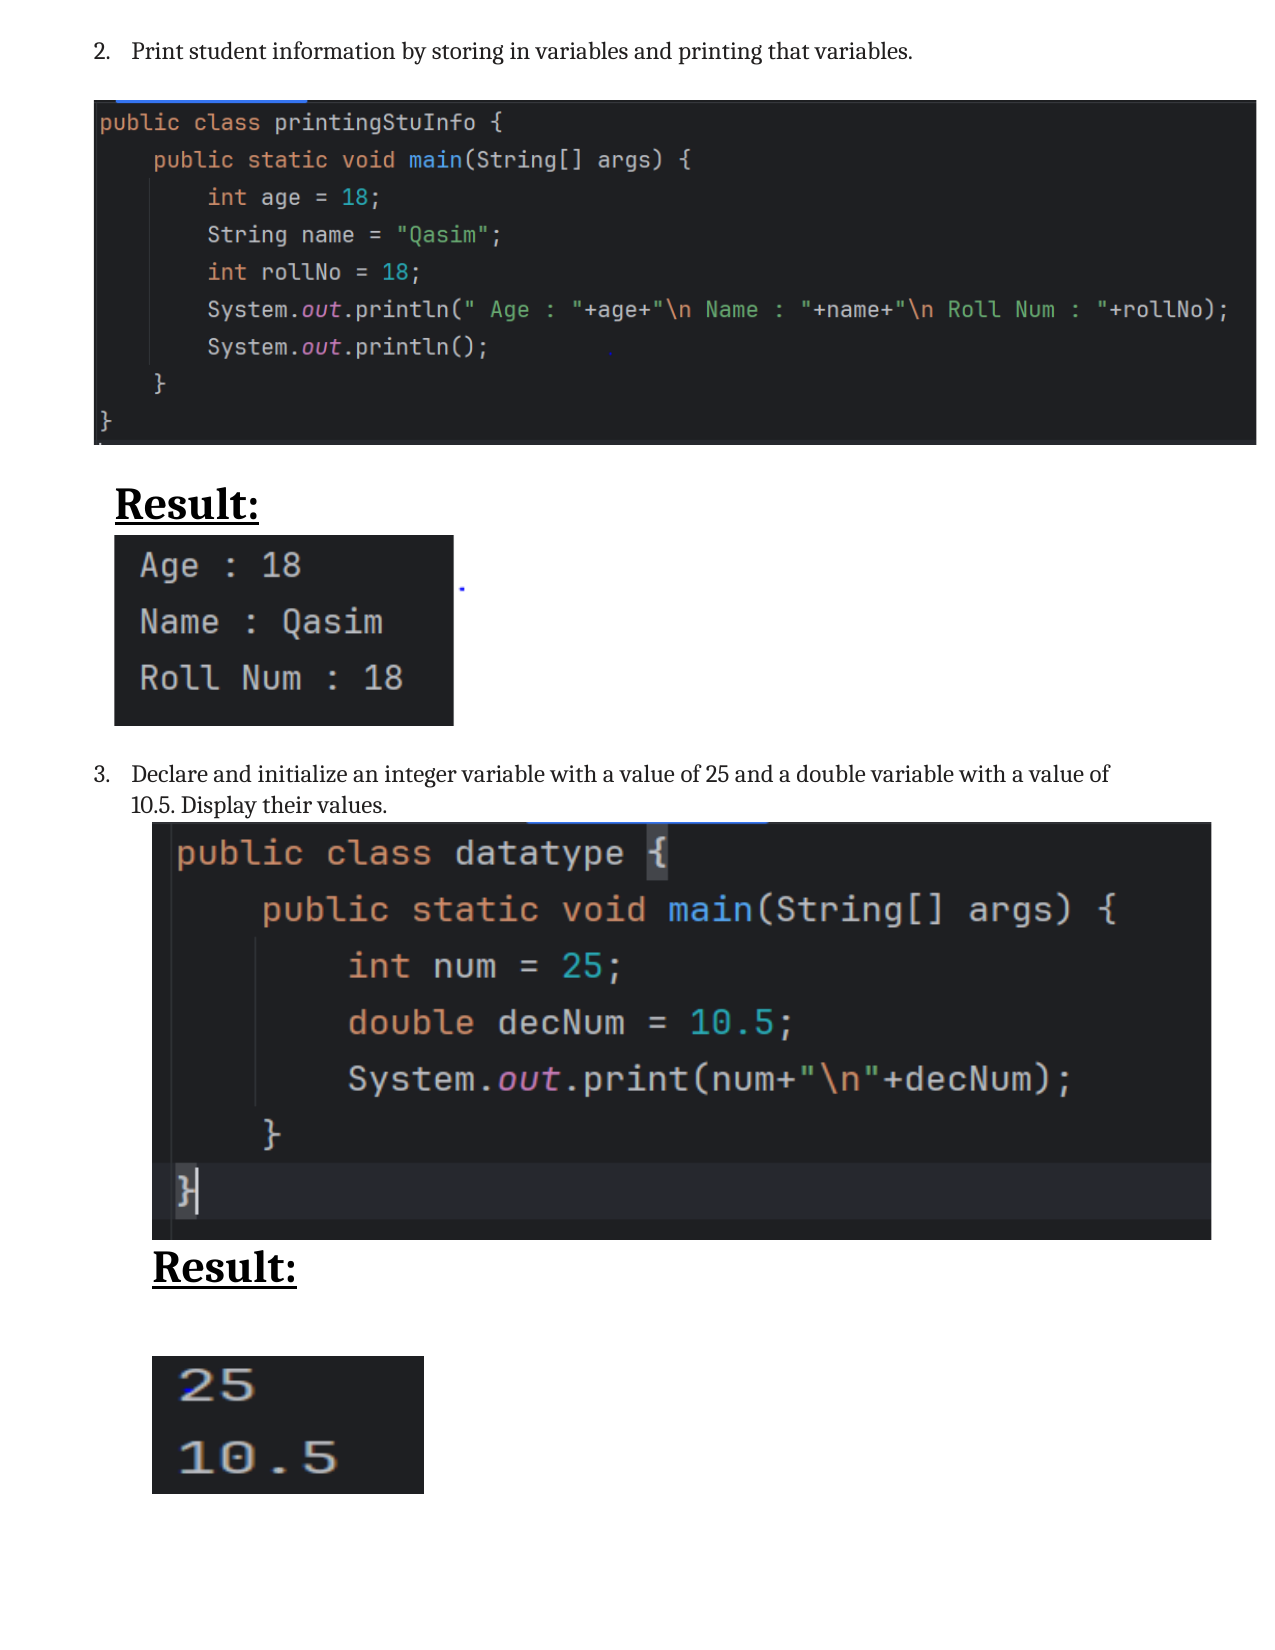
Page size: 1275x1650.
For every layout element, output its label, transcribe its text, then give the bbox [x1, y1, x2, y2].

list Declare and initialize an integer variable with a value of 25 and a double variable with a value of 10.5. Display their values. [94, 760, 1124, 819]
text Result: [114, 478, 1124, 531]
text Result: [114, 1242, 1124, 1294]
list Print student information by storing in variables and printing that variables. [94, 37, 1124, 66]
picture [152, 822, 1212, 1240]
picture [93, 100, 1257, 445]
picture [152, 1356, 424, 1494]
picture [114, 535, 465, 726]
